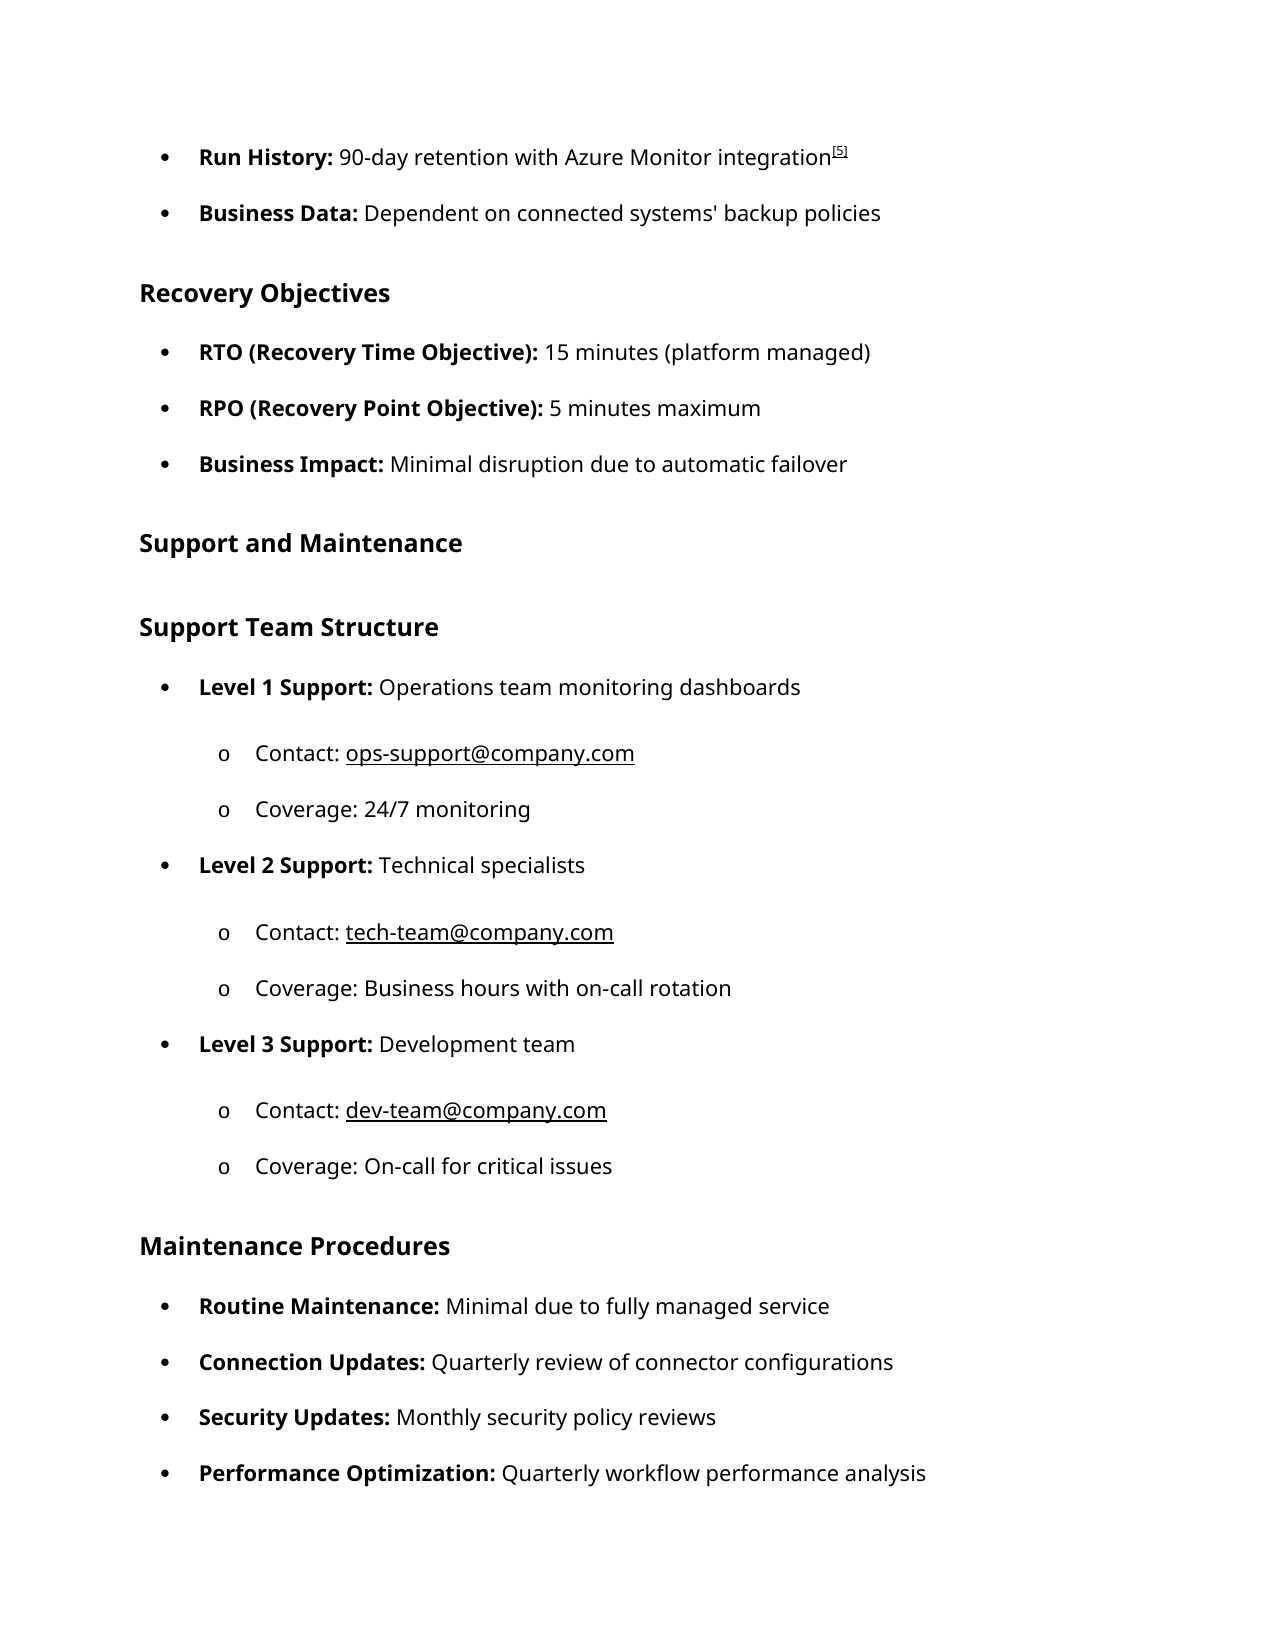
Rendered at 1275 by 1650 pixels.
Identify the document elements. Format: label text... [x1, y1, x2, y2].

list Connection Updates: Quarterly review of connector configurations [161, 1347, 1133, 1376]
text Recovery Objectives [139, 275, 1133, 309]
list Contact: tech-team@company.com [217, 917, 1133, 947]
list Level 2 Support: Technical specialists [161, 850, 1133, 880]
list Contact: ops-support@company.com [217, 738, 1133, 768]
list Run History: 90-day retention with Azure Monitor integration[5] [161, 142, 1133, 172]
text Support Team Structure [139, 610, 1133, 644]
list RPO (Recovery Point Objective): 5 minutes maximum [161, 393, 1133, 423]
list Coverage: On-call for critical issues [217, 1151, 1133, 1181]
list Level 1 Support: Operations team monitoring dashboards [161, 672, 1133, 702]
list Coverage: Business hours with on-call rotation [217, 973, 1133, 1003]
text Maintenance Procedures [139, 1229, 1133, 1263]
list Performance Optimization: Quarterly workflow performance analysis [161, 1458, 1133, 1488]
list Business Data: Dependent on connected systems' backup policies [161, 198, 1133, 228]
list Coverage: 24/7 monitoring [217, 794, 1133, 824]
list Business Impact: Minimal disruption due to automatic failover [161, 448, 1133, 478]
list RTO (Recovery Time Objective): 15 minutes (platform managed) [161, 337, 1133, 367]
list Routine Maintenance: Minimal due to fully managed service [161, 1291, 1133, 1321]
list Security Updates: Monthly security policy reviews [161, 1402, 1133, 1432]
text Support and Maintenance [139, 526, 1133, 560]
list Level 3 Support: Development team [161, 1029, 1133, 1058]
list Contact: dev-team@company.com [217, 1095, 1133, 1125]
